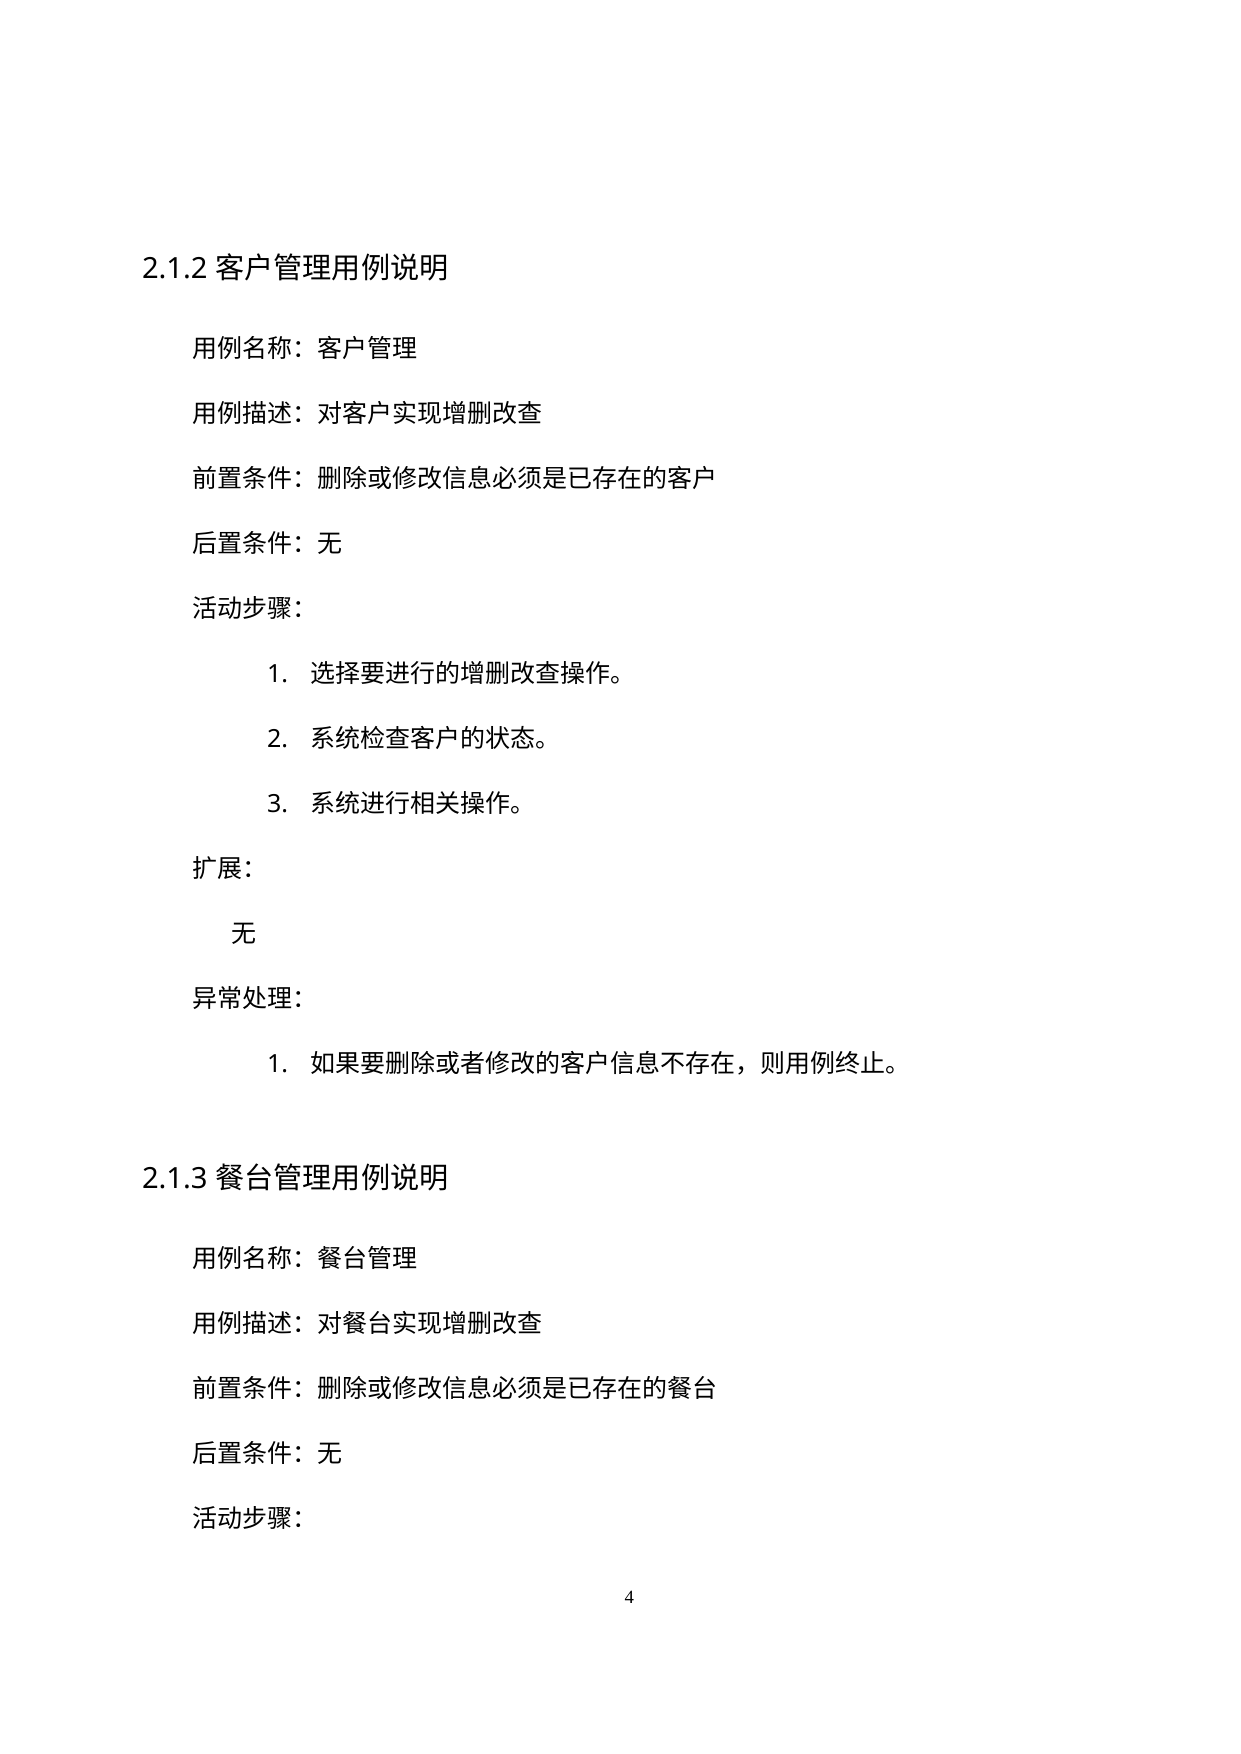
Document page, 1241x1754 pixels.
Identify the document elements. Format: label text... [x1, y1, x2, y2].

text 前置条件：删除或修改信息必须是已存在的客户 [142, 444, 1116, 509]
text 用例描述：对餐台实现增删改查 [142, 1289, 1116, 1354]
text 活动步骤： [142, 1484, 1116, 1549]
text 2.1.3 餐台管理用例说明 [142, 1143, 1116, 1208]
text 扩展： [142, 834, 1116, 899]
text 活动步骤： [142, 574, 1116, 639]
text 异常处理： [142, 964, 1116, 1029]
text 用例名称：客户管理 [142, 314, 1116, 379]
text 后置条件：无 [142, 509, 1116, 574]
list 选择要进行的增删改查操作。 [267, 639, 1116, 704]
list 系统检查客户的状态。 [267, 704, 1116, 769]
text 用例描述：对客户实现增删改查 [142, 379, 1116, 444]
text 用例名称：餐台管理 [142, 1224, 1116, 1289]
text 后置条件：无 [142, 1419, 1116, 1484]
list 系统进行相关操作。 [267, 769, 1116, 834]
text 无 [142, 899, 1116, 964]
list 如果要删除或者修改的客户信息不存在，则用例终止。 [267, 1029, 1116, 1094]
text 2.1.2 客户管理用例说明 [142, 233, 1116, 298]
text 前置条件：删除或修改信息必须是已存在的餐台 [142, 1354, 1116, 1419]
